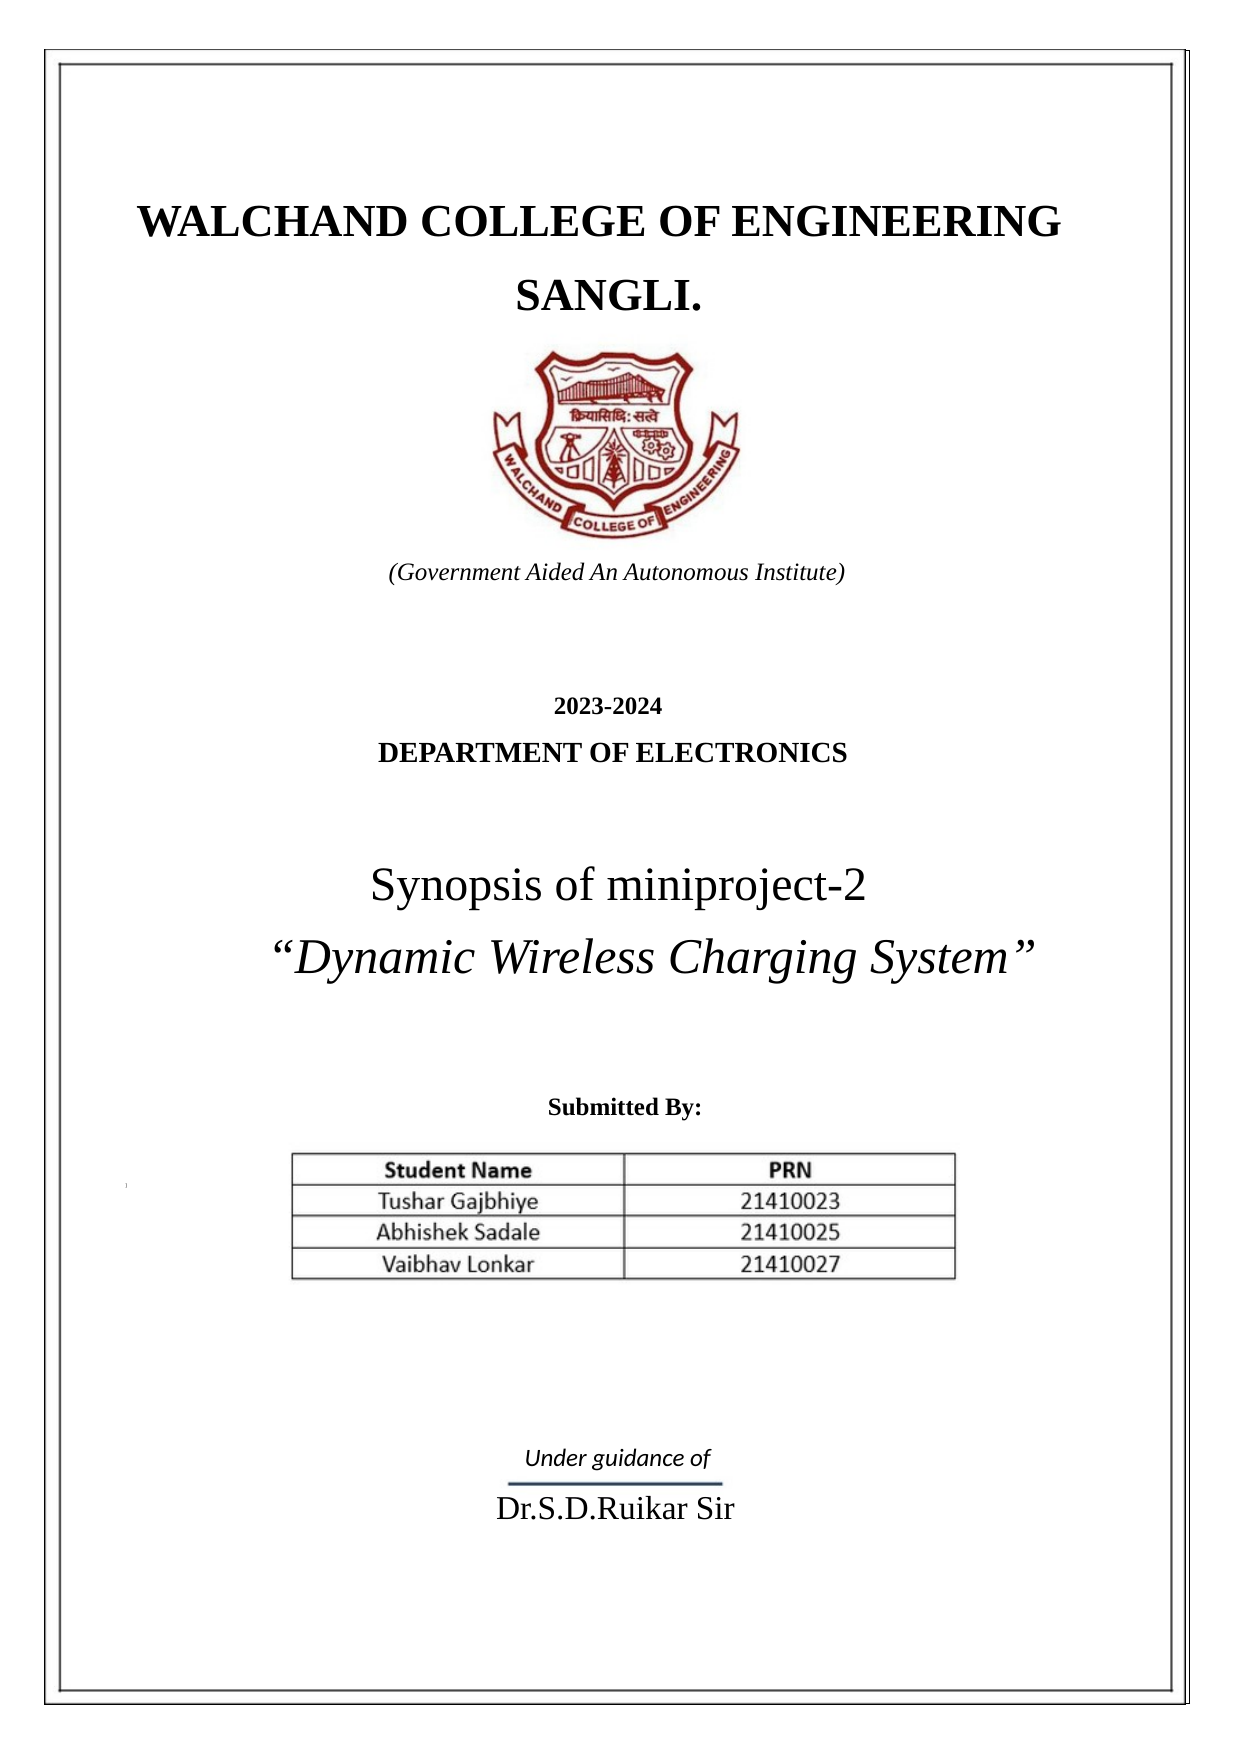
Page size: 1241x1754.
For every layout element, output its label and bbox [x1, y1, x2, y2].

picture [44, 49, 1186, 1705]
